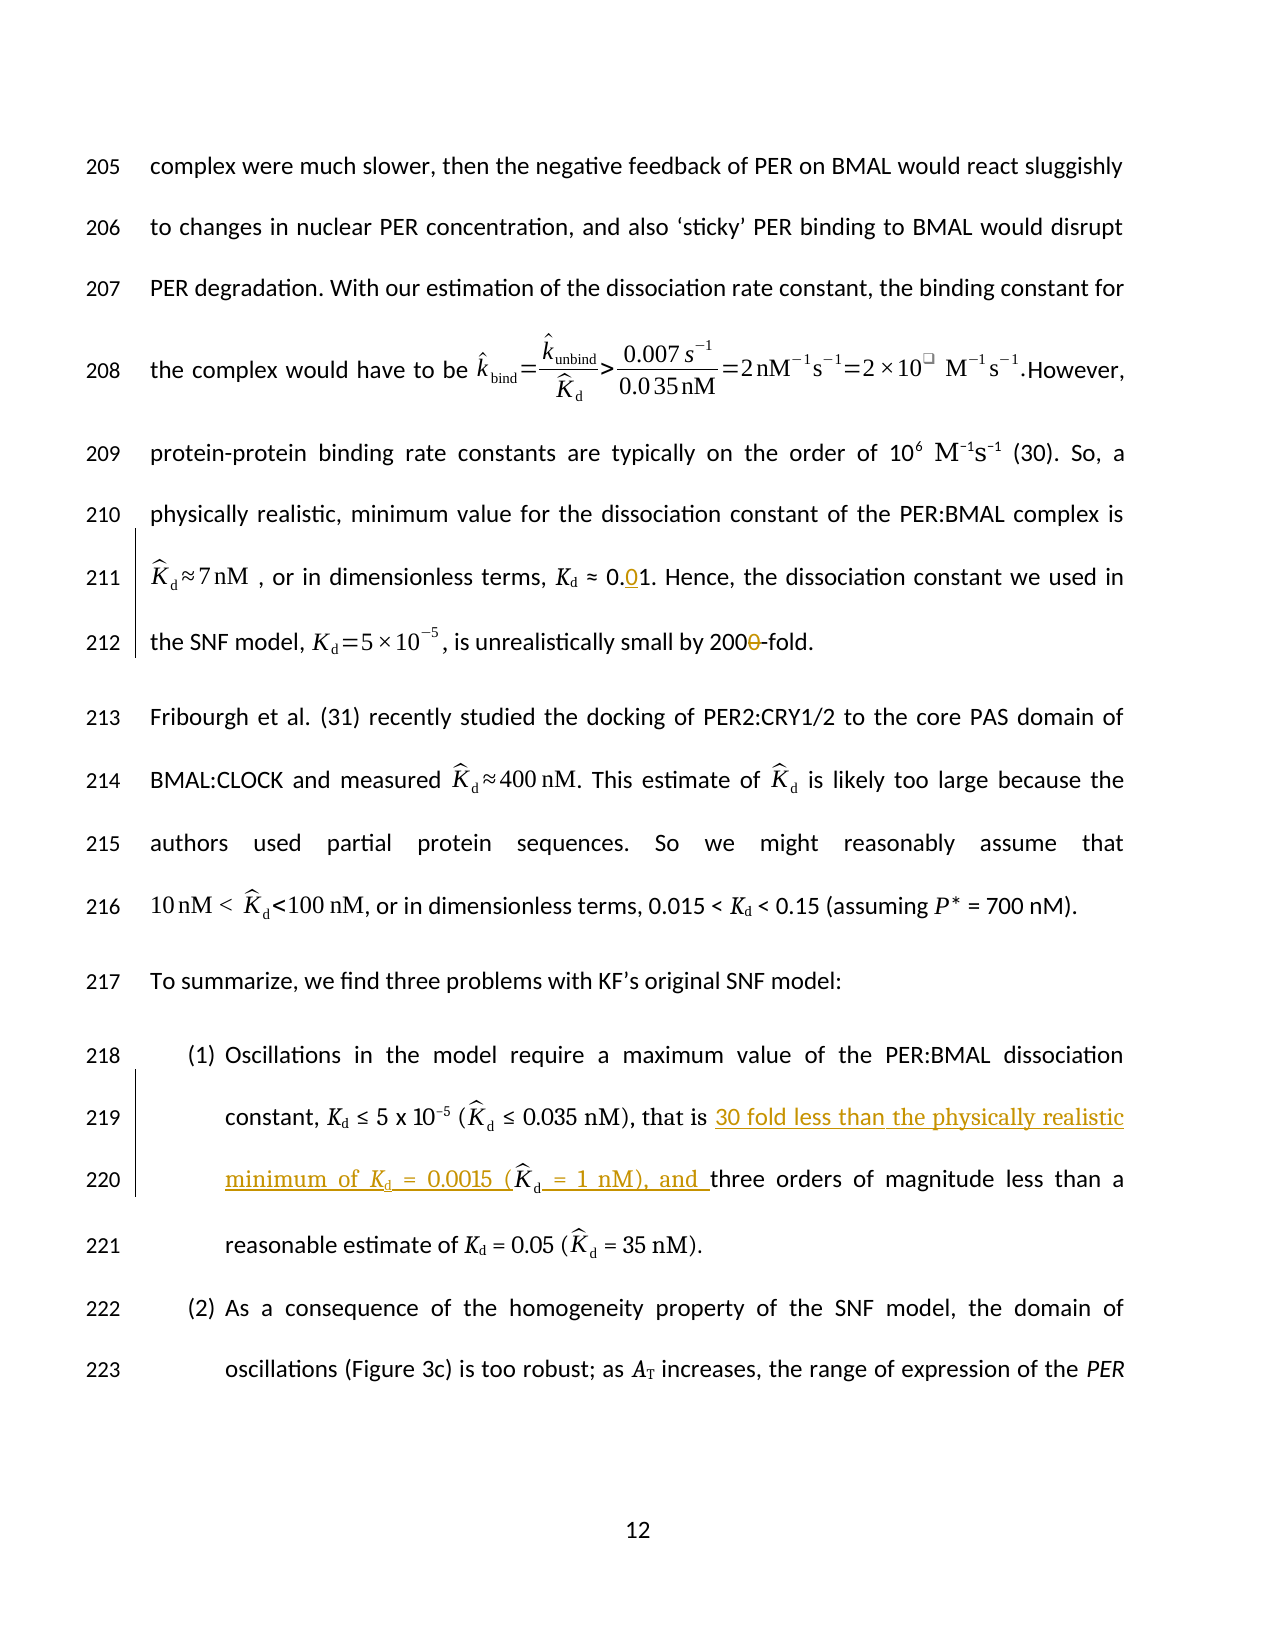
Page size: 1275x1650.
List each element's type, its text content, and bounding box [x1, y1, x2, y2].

text Fribourgh et al. (31) recently studied the docking of PER2:CRY1/2 to the core PAS domain of BMAL:CLOCK and measured . This estimate of is likely too large because the authors used partial protein sequences. So we might reasonably assume that , or in dimensionless terms, 0.015 < Kd < 0.15 (assuming P* = 700 nM). [150, 701, 1125, 922]
text To summarize, we find three problems with KF’s original SNF model: [150, 965, 1125, 996]
list Oscillations in the model require a maximum value of the PER:BMAL dissociation constant, Kd ≤ 5 x 10−5 ( ≤ 0.035 nM), that is three orders of magnitude less than a reasonable estimate of Kd = 0.05 ( = 35 nM). [187, 1039, 1125, 1261]
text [150, 150, 1125, 658]
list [187, 1292, 1125, 1383]
